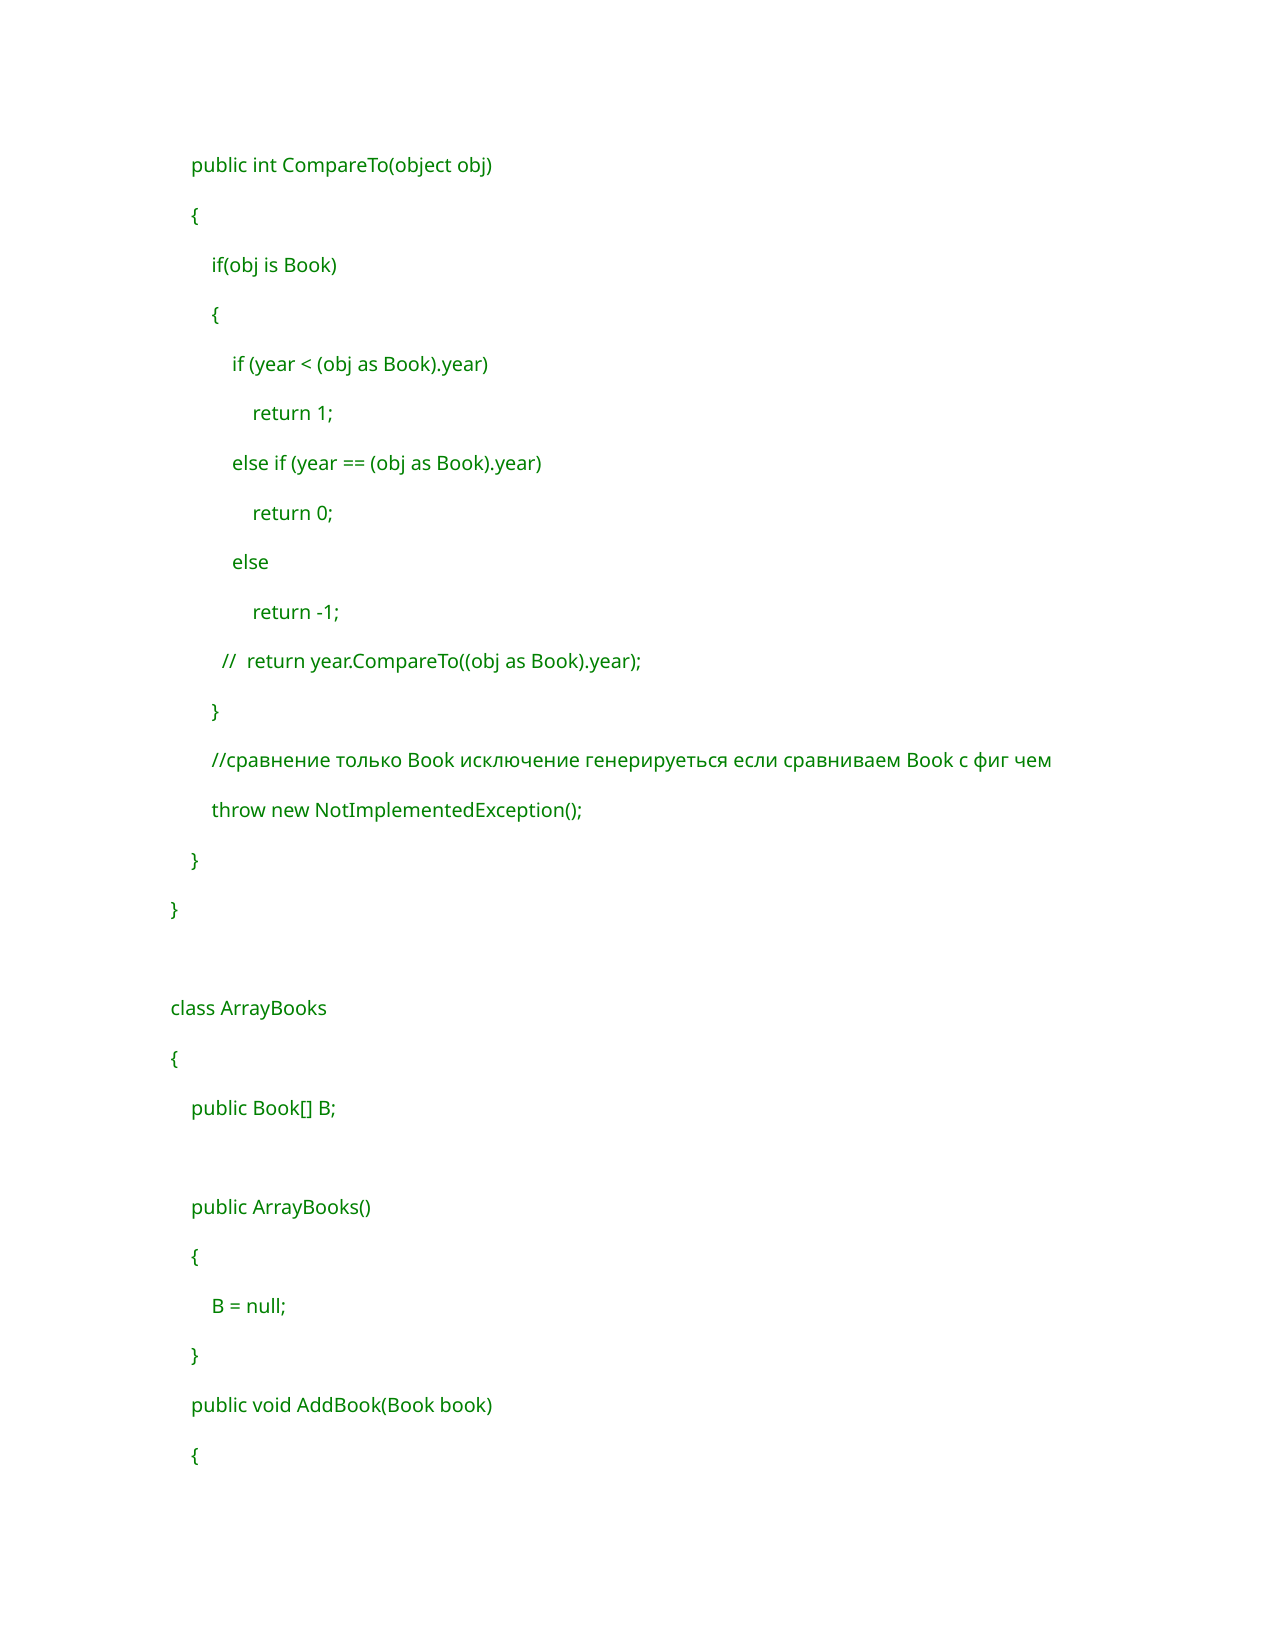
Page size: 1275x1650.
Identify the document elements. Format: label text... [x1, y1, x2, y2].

text { [150, 299, 1125, 327]
text public ArrayBooks() [150, 1191, 1125, 1220]
text return 0; [150, 497, 1125, 526]
text } [150, 695, 1125, 724]
text //сравнение только Book исключение генерируеться если сравниваем Book с фиг чем [150, 745, 1125, 774]
text return -1; [150, 596, 1125, 625]
text { [150, 1241, 1125, 1269]
text else [150, 547, 1125, 575]
text throw new NotImplementedException(); [150, 794, 1125, 823]
text } [150, 844, 1125, 873]
text } [150, 1340, 1125, 1369]
text class ArrayBooks [150, 993, 1125, 1022]
text return 1; [150, 398, 1125, 427]
text } [150, 894, 1125, 922]
text // return year.CompareTo((obj as Book).year); [150, 646, 1125, 674]
text if (year < (obj as Book).year) [150, 348, 1125, 377]
text { [150, 1439, 1125, 1468]
text B = null; [150, 1290, 1125, 1319]
text { [150, 199, 1125, 228]
text else if (year == (obj as Book).year) [150, 447, 1125, 476]
text public void AddBook(Book book) [150, 1389, 1125, 1418]
text public Book[] B; [150, 1092, 1125, 1121]
text public int CompareTo(object obj) [150, 150, 1125, 179]
text { [150, 1042, 1125, 1071]
text if(obj is Book) [150, 249, 1125, 278]
